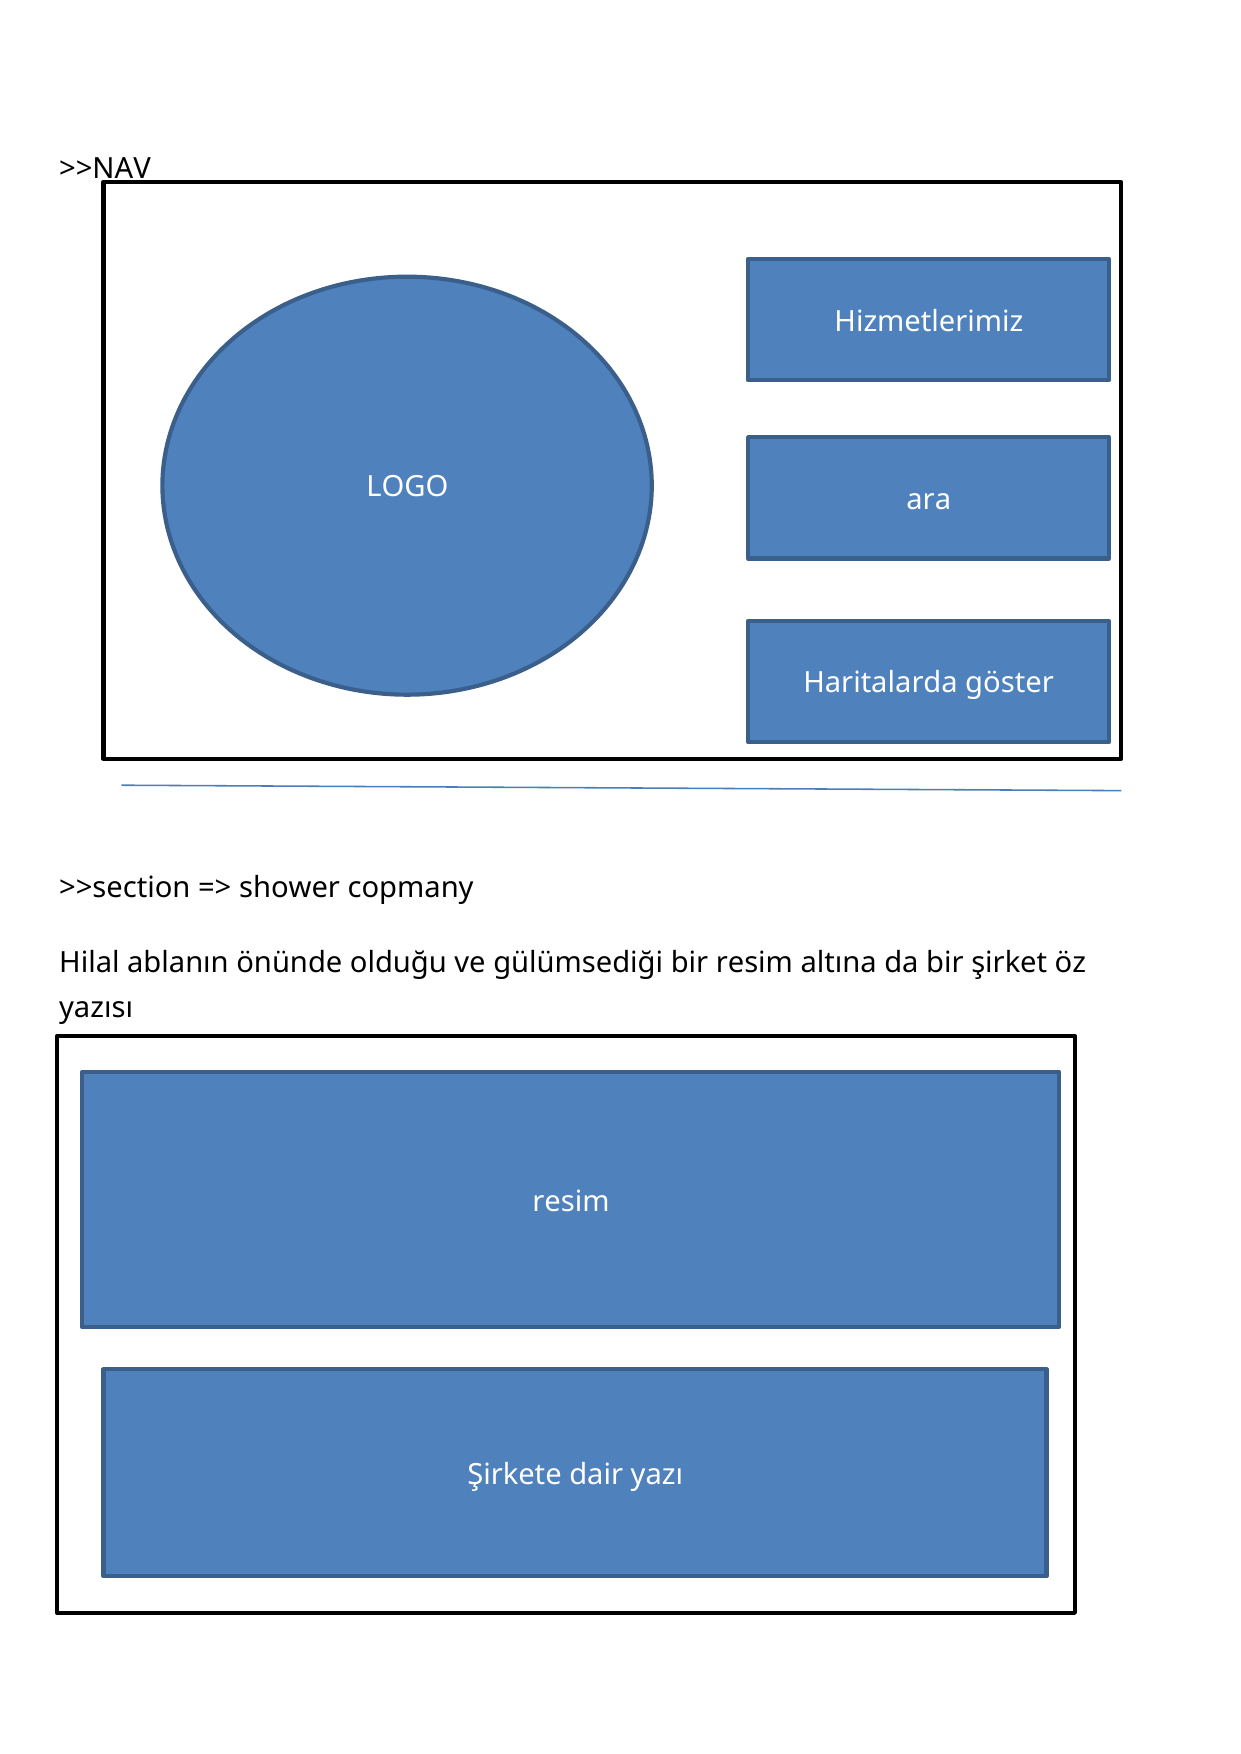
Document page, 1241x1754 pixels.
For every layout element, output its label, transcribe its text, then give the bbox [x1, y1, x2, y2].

text Hilal ablanın önünde olduğu ve gülümsediği bir resim altına da bir şirket öz yazısı [59, 941, 1093, 1026]
text >>section => shower copmany [59, 866, 1093, 906]
text >>NAV [59, 148, 1093, 187]
